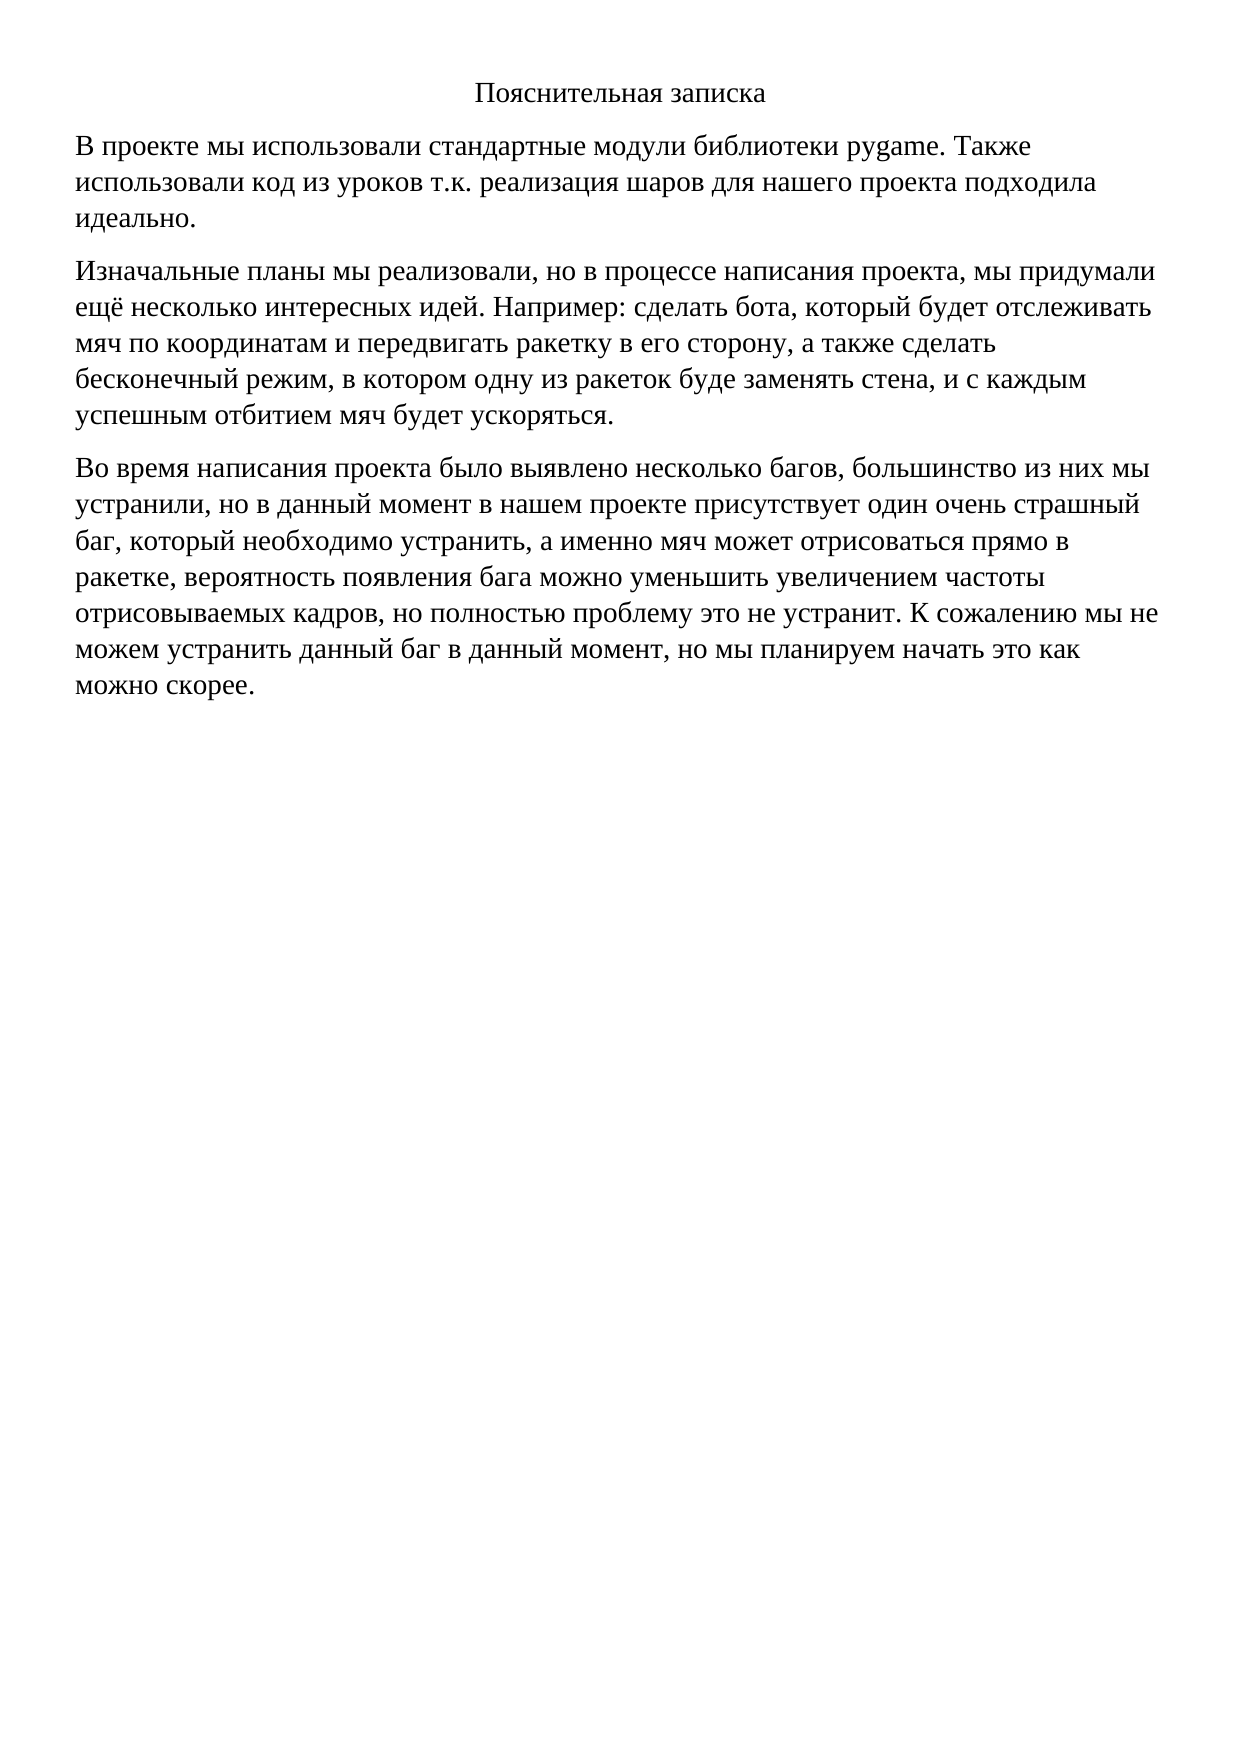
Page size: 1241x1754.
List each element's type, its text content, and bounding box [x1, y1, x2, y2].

text Во время написания проекта было выявлено несколько багов, большинство из них мы устранили, но в данный момент в нашем проекте присутствует один очень страшный баг, который необходимо устранить, а именно мяч может отрисоваться прямо в ракетке, вероятность появления бага можно уменьшить увеличением частоты отрисовываемых кадров, но полностью проблему это не устранит. К сожалению мы не можем устранить данный баг в данный момент, но мы планируем начать это как можно скорее. [75, 450, 1165, 701]
text Изначальные планы мы реализовали, но в процессе написания проекта, мы придумали ещё несколько интересных идей. Например: сделать бота, который будет отслеживать мяч по координатам и передвигать ракетку в его сторону, а также сделать бесконечный режим, в котором одну из ракеток буде заменять стена, и с каждым успешным отбитием мяч будет ускоряться. [75, 253, 1165, 431]
text В проекте мы использовали стандартные модули библиотеки pygame. Также использовали код из уроков т.к. реализация шаров для нашего проекта подходила идеально. [75, 128, 1165, 234]
text Пояснительная записка [75, 75, 1165, 108]
